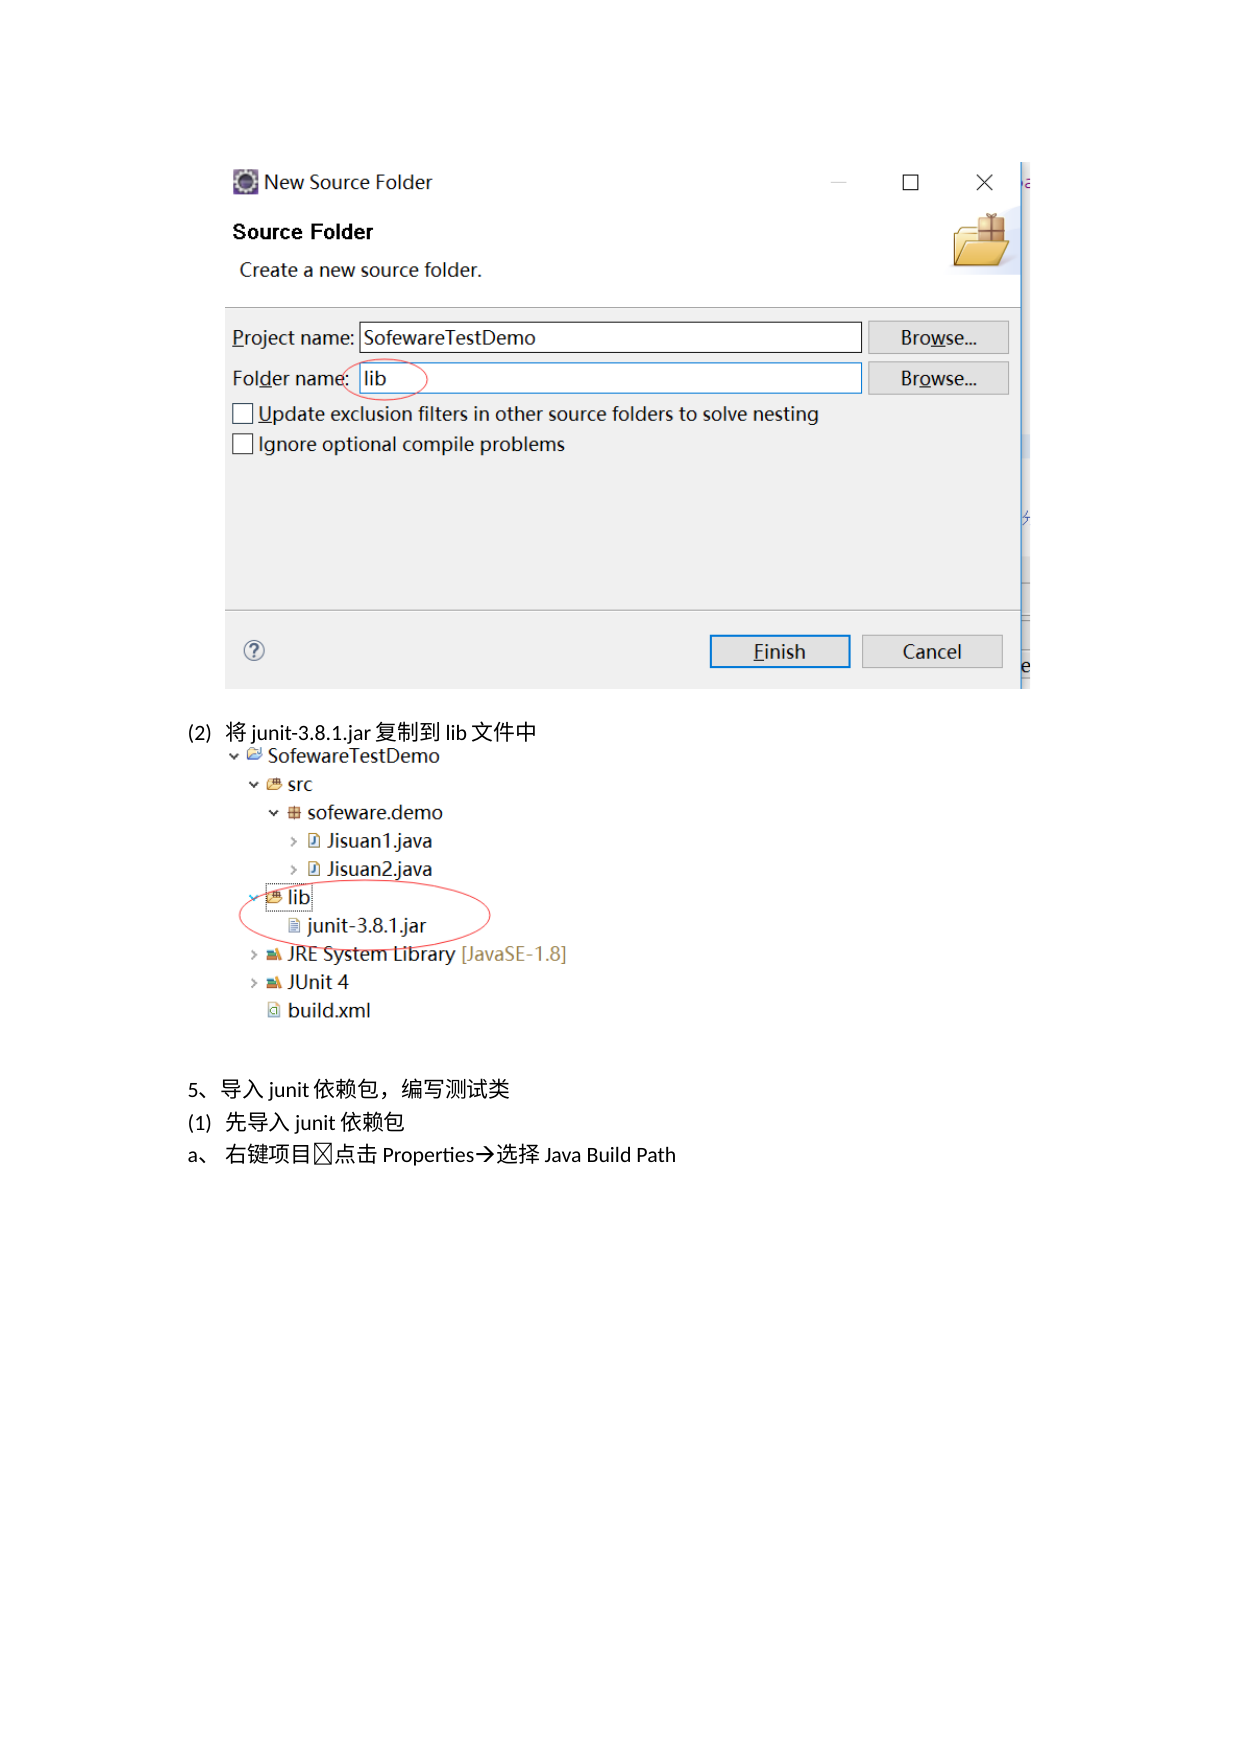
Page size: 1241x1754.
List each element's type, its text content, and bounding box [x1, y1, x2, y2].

list 先导入junit依赖包 [187, 1104, 1053, 1137]
text 5、导入junit依赖包，编写测试类 [187, 1072, 1053, 1104]
list 将junit-3.8.1.jar复制到lib文件中 [187, 714, 1053, 747]
picture [225, 747, 614, 1030]
list 右键项目点击Properties选择Java Build Path [187, 1137, 1053, 1169]
picture [225, 162, 1031, 689]
